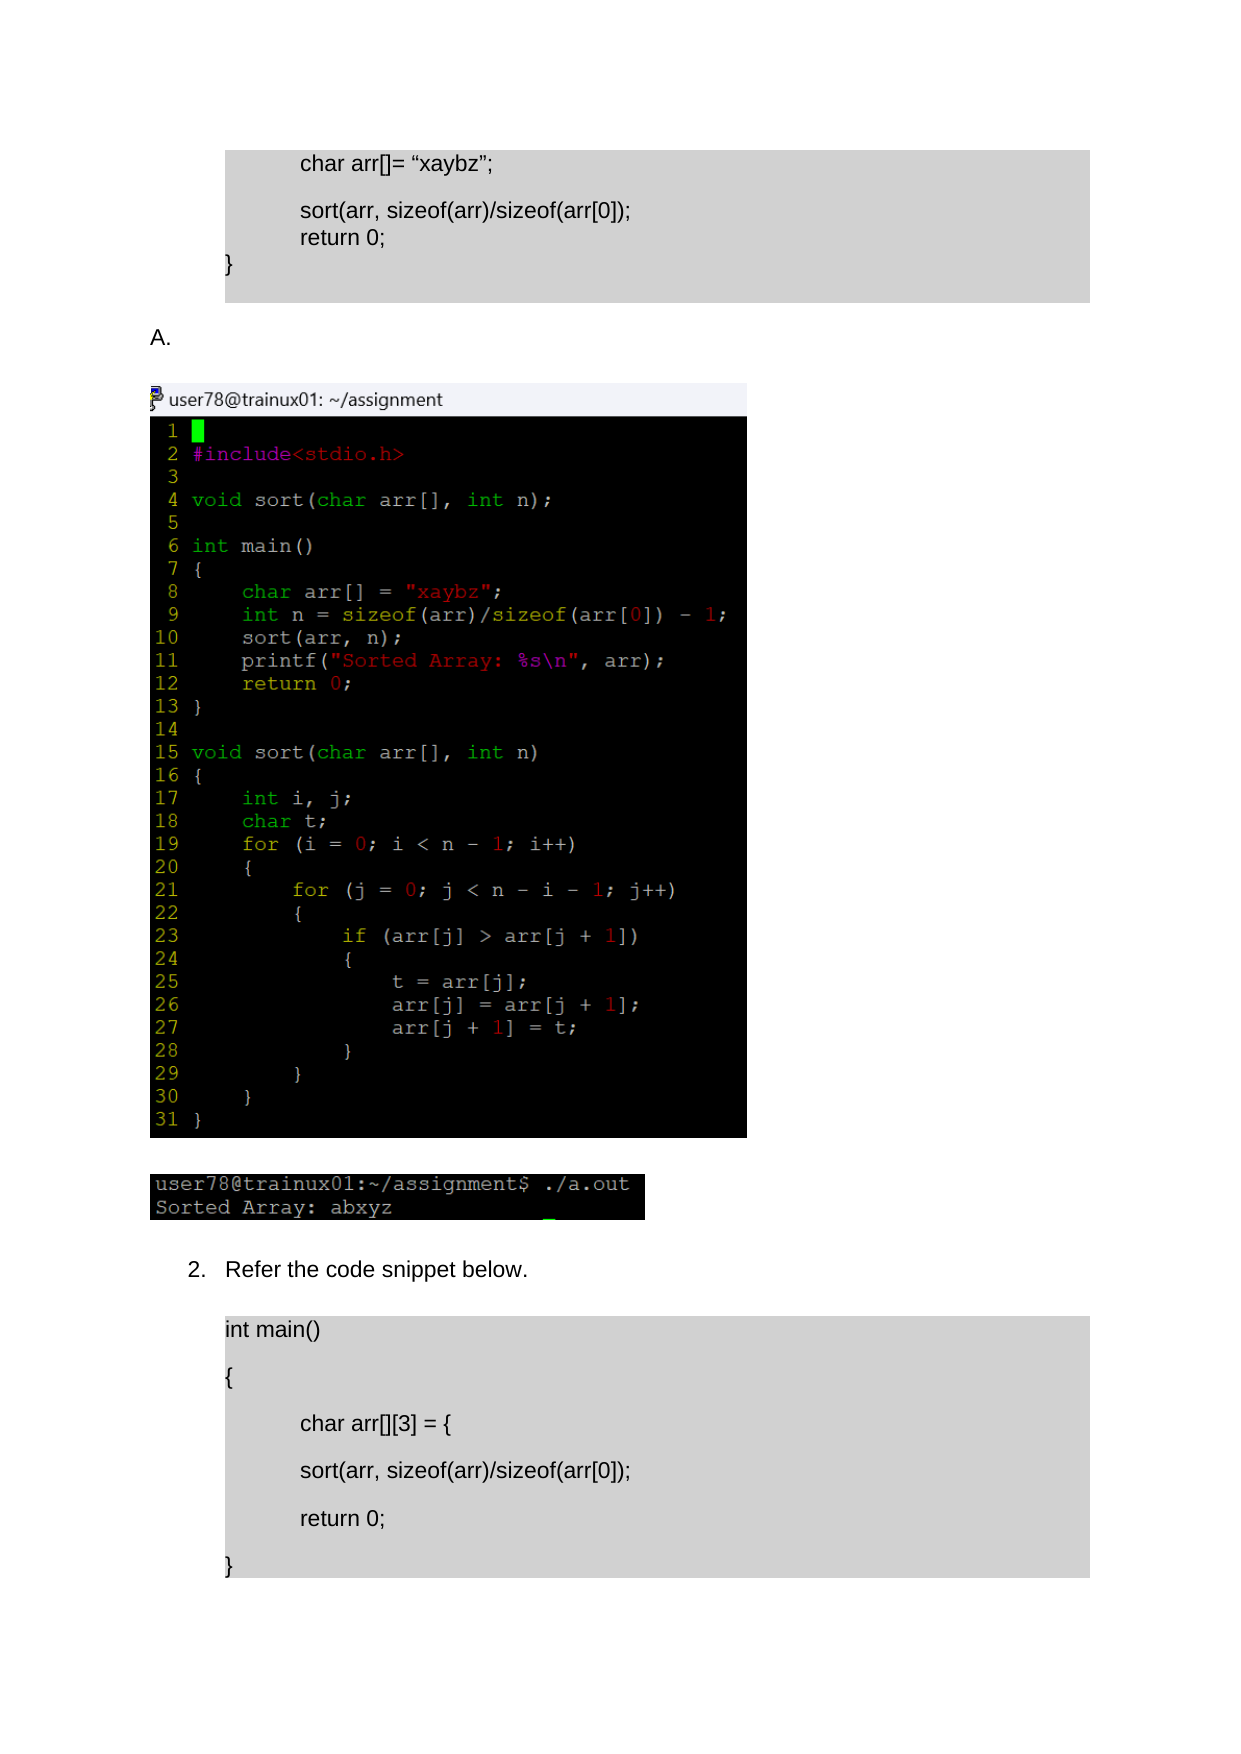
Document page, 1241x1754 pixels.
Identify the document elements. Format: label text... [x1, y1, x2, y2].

text char arr[][3] = { [225, 1410, 1090, 1437]
text return 0; [225, 1505, 1090, 1531]
picture [150, 383, 747, 1138]
list } [225, 250, 1090, 276]
text { [225, 1363, 1090, 1389]
text int main() [225, 1316, 1090, 1342]
picture [150, 1174, 645, 1220]
list return 0; [225, 223, 1090, 250]
list Refer the code snippet below. [187, 1256, 1090, 1282]
text char arr[]= “xaybz”; [225, 150, 1090, 176]
text A. [150, 323, 1090, 350]
text sort(arr, sizeof(arr)/sizeof(arr[0]); [225, 1457, 1090, 1484]
list sort(arr, sizeof(arr)/sizeof(arr[0]); [225, 197, 1090, 223]
text } [225, 1552, 1090, 1578]
